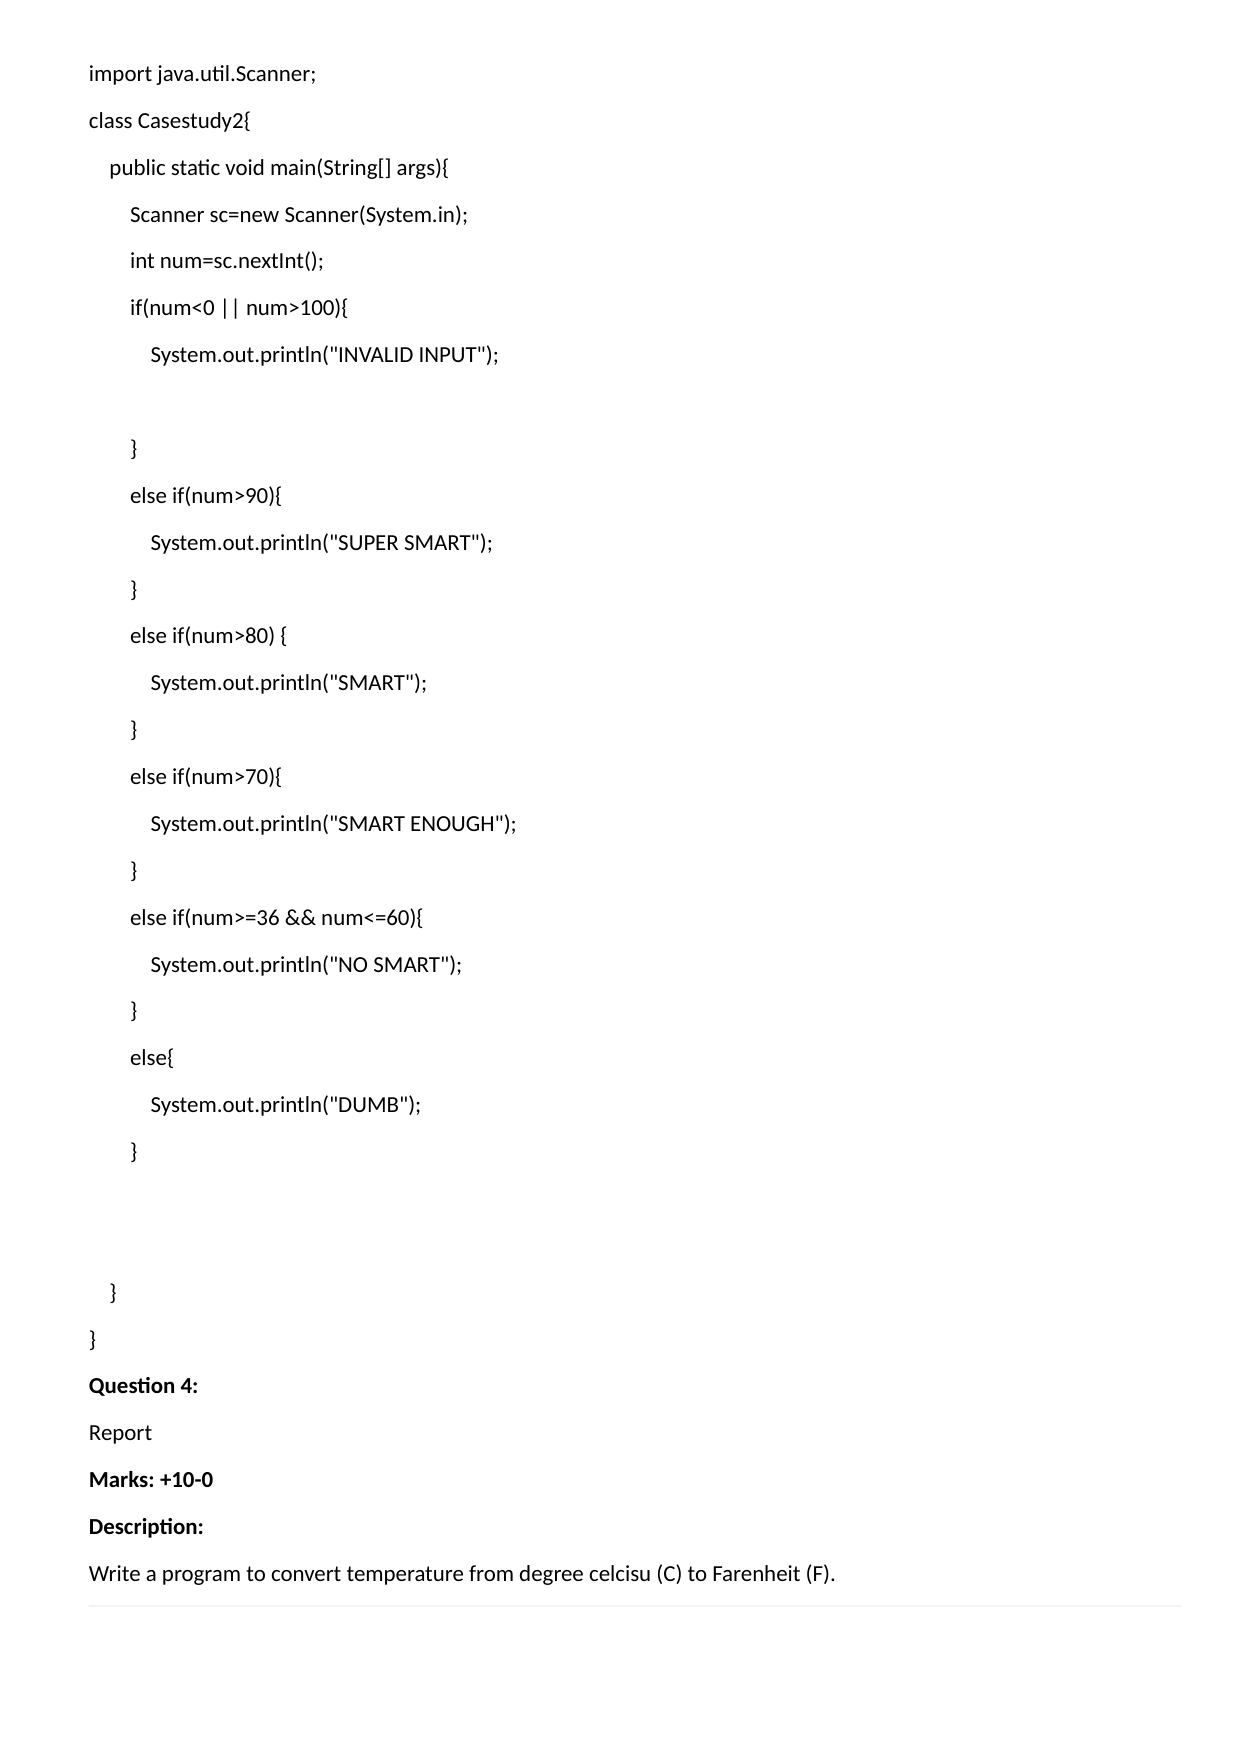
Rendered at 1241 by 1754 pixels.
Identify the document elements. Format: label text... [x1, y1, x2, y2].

text Question 4: [89, 1372, 1181, 1399]
text Write a program to convert temperature from degree celcisu (C) to Farenheit (F). [89, 1559, 1181, 1587]
text System.out.println("NO SMART"); [89, 950, 1181, 978]
text System.out.println("SUPER SMART"); [89, 528, 1181, 556]
text else if(num>70){ [89, 762, 1181, 790]
text System.out.println("SMART"); [89, 668, 1181, 696]
text public static void main(String[] args){ [89, 153, 1181, 181]
text Marks: +10-0 [89, 1465, 1181, 1493]
text Scanner sc=new Scanner(System.in); [89, 200, 1181, 228]
text else{ [89, 1043, 1181, 1071]
text Description: [89, 1512, 1181, 1540]
text } [89, 715, 1181, 743]
text import java.util.Scanner; [89, 59, 1181, 87]
text System.out.println("INVALID INPUT"); [89, 340, 1181, 368]
text else if(num>=36 && num<=60){ [89, 903, 1181, 931]
text System.out.println("SMART ENOUGH"); [89, 809, 1181, 837]
text Report [89, 1418, 1181, 1446]
text } [89, 575, 1181, 603]
text } [89, 1278, 1181, 1306]
text } [89, 997, 1181, 1024]
text int num=sc.nextInt(); [89, 247, 1181, 274]
text class Casestudy2{ [89, 106, 1181, 134]
text else if(num>80) { [89, 622, 1181, 649]
text } [89, 1325, 1181, 1353]
text } [89, 856, 1181, 884]
text System.out.println("DUMB"); [89, 1090, 1181, 1118]
text else if(num>90){ [89, 481, 1181, 509]
text } [89, 1137, 1181, 1165]
text } [89, 434, 1181, 462]
text if(num<0 || num>100){ [89, 293, 1181, 321]
